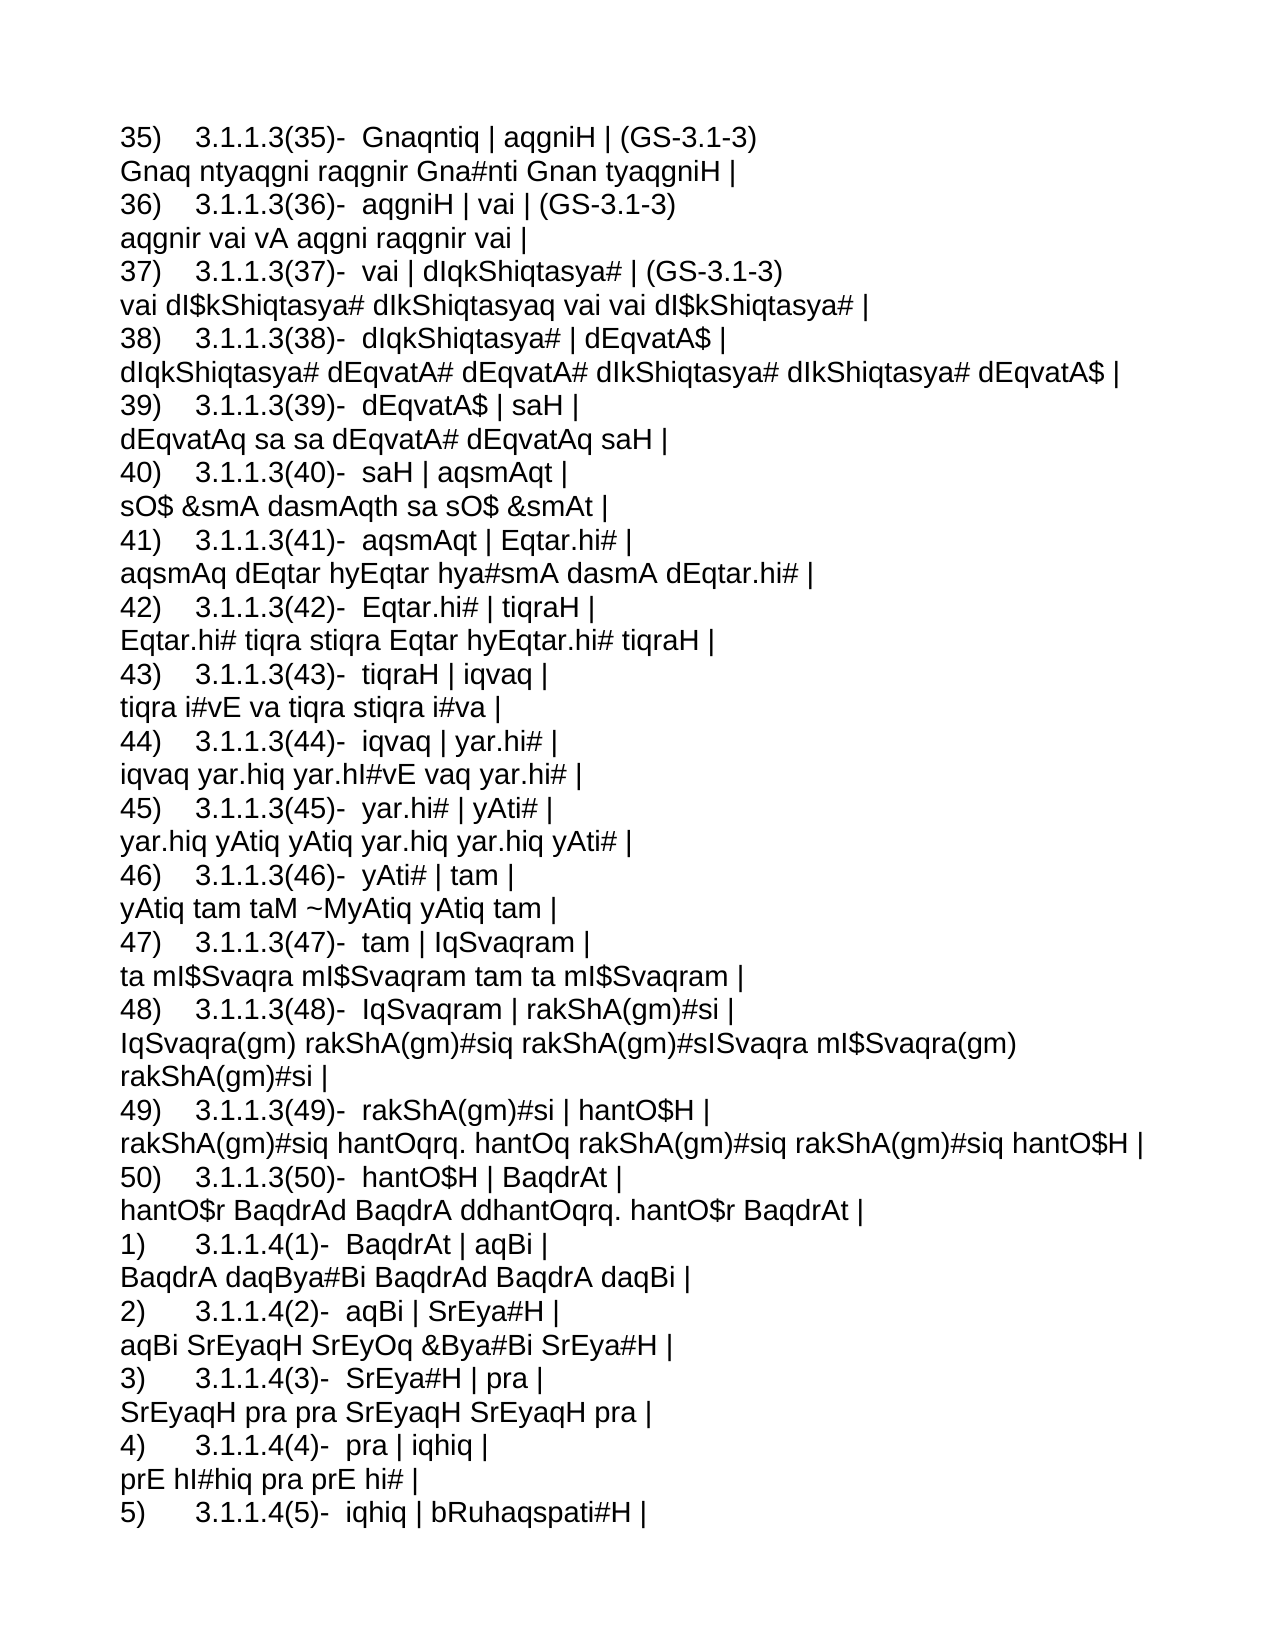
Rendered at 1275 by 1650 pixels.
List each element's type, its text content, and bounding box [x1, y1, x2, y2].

text 40) 3.1.1.3(40)- saH | aqsmAqt | [120, 455, 1200, 489]
text tiqra i#vE va tiqra stiqra i#va | [120, 690, 1200, 724]
text 42) 3.1.1.3(42)- Eqtar.hi# | tiqraH | [120, 589, 1200, 623]
text 44) 3.1.1.3(44)- iqvaq | yar.hi# | [120, 724, 1200, 757]
text dEqvatAq sa sa dEqvatA# dEqvatAq saH | [120, 422, 1200, 455]
text aqgnir vai vA aqgni raqgnir vai | [120, 221, 1200, 254]
text 3) 3.1.1.4(3)- SrEya#H | pra | [120, 1361, 1200, 1394]
text 5) 3.1.1.4(5)- iqhiq | bRuhaqspati#H | [120, 1495, 1200, 1529]
text sO$ &smA dasmAqth sa sO$ &smAt | [120, 489, 1200, 522]
text 39) 3.1.1.3(39)- dEqvatA$ | saH | [120, 388, 1200, 422]
text 2) 3.1.1.4(2)- aqBi | SrEya#H | [120, 1294, 1200, 1327]
text IqSvaqra(gm) rakShA(gm)#siq rakShA(gm)#sISvaqra mI$Svaqra(gm) rakShA(gm)#si | [120, 1026, 1200, 1093]
text 36) 3.1.1.3(36)- aqgniH | vai | (GS-3.1-3) [120, 187, 1200, 221]
text 47) 3.1.1.3(47)- tam | IqSvaqram | [120, 925, 1200, 958]
text 1) 3.1.1.4(1)- BaqdrAt | aqBi | [120, 1227, 1200, 1260]
text yAtiq tam taM ~MyAtiq yAtiq tam | [120, 891, 1200, 925]
text iqvaq yar.hiq yar.hI#vE vaq yar.hi# | [120, 757, 1200, 791]
text ta mI$Svaqra mI$Svaqram tam ta mI$Svaqram | [120, 958, 1200, 992]
text 35) 3.1.1.3(35)- Gnaqntiq | aqgniH | (GS-3.1-3) [120, 120, 1200, 153]
text vai dI$kShiqtasya# dIkShiqtasyaq vai vai dI$kShiqtasya# | [120, 288, 1200, 321]
text 48) 3.1.1.3(48)- IqSvaqram | rakShA(gm)#si | [120, 992, 1200, 1026]
text 46) 3.1.1.3(46)- yAti# | tam | [120, 858, 1200, 891]
text 45) 3.1.1.3(45)- yar.hi# | yAti# | [120, 791, 1200, 824]
text yar.hiq yAtiq yAtiq yar.hiq yar.hiq yAti# | [120, 824, 1200, 858]
text Eqtar.hi# tiqra stiqra Eqtar hyEqtar.hi# tiqraH | [120, 623, 1200, 657]
text 4) 3.1.1.4(4)- pra | iqhiq | [120, 1428, 1200, 1462]
text aqsmAq dEqtar hyEqtar hya#smA dasmA dEqtar.hi# | [120, 556, 1200, 589]
text hantO$r BaqdrAd BaqdrA ddhantOqrq. hantO$r BaqdrAt | [120, 1193, 1200, 1227]
text 41) 3.1.1.3(41)- aqsmAqt | Eqtar.hi# | [120, 522, 1200, 556]
text BaqdrA daqBya#Bi BaqdrAd BaqdrA daqBi | [120, 1260, 1200, 1294]
text rakShA(gm)#siq hantOqrq. hantOq rakShA(gm)#siq rakShA(gm)#siq hantO$H | [120, 1126, 1200, 1160]
text prE hI#hiq pra prE hi# | [120, 1462, 1200, 1495]
text Gnaq ntyaqgni raqgnir Gna#nti Gnan tyaqgniH | [120, 153, 1200, 187]
text 38) 3.1.1.3(38)- dIqkShiqtasya# | dEqvatA$ | [120, 321, 1200, 355]
text 49) 3.1.1.3(49)- rakShA(gm)#si | hantO$H | [120, 1093, 1200, 1126]
text aqBi SrEyaqH SrEyOq &Bya#Bi SrEya#H | [120, 1327, 1200, 1361]
text SrEyaqH pra pra SrEyaqH SrEyaqH pra | [120, 1394, 1200, 1428]
text dIqkShiqtasya# dEqvatA# dEqvatA# dIkShiqtasya# dIkShiqtasya# dEqvatA$ | [120, 355, 1200, 388]
text 43) 3.1.1.3(43)- tiqraH | iqvaq | [120, 657, 1200, 690]
text 50) 3.1.1.3(50)- hantO$H | BaqdrAt | [120, 1160, 1200, 1193]
text 37) 3.1.1.3(37)- vai | dIqkShiqtasya# | (GS-3.1-3) [120, 254, 1200, 288]
